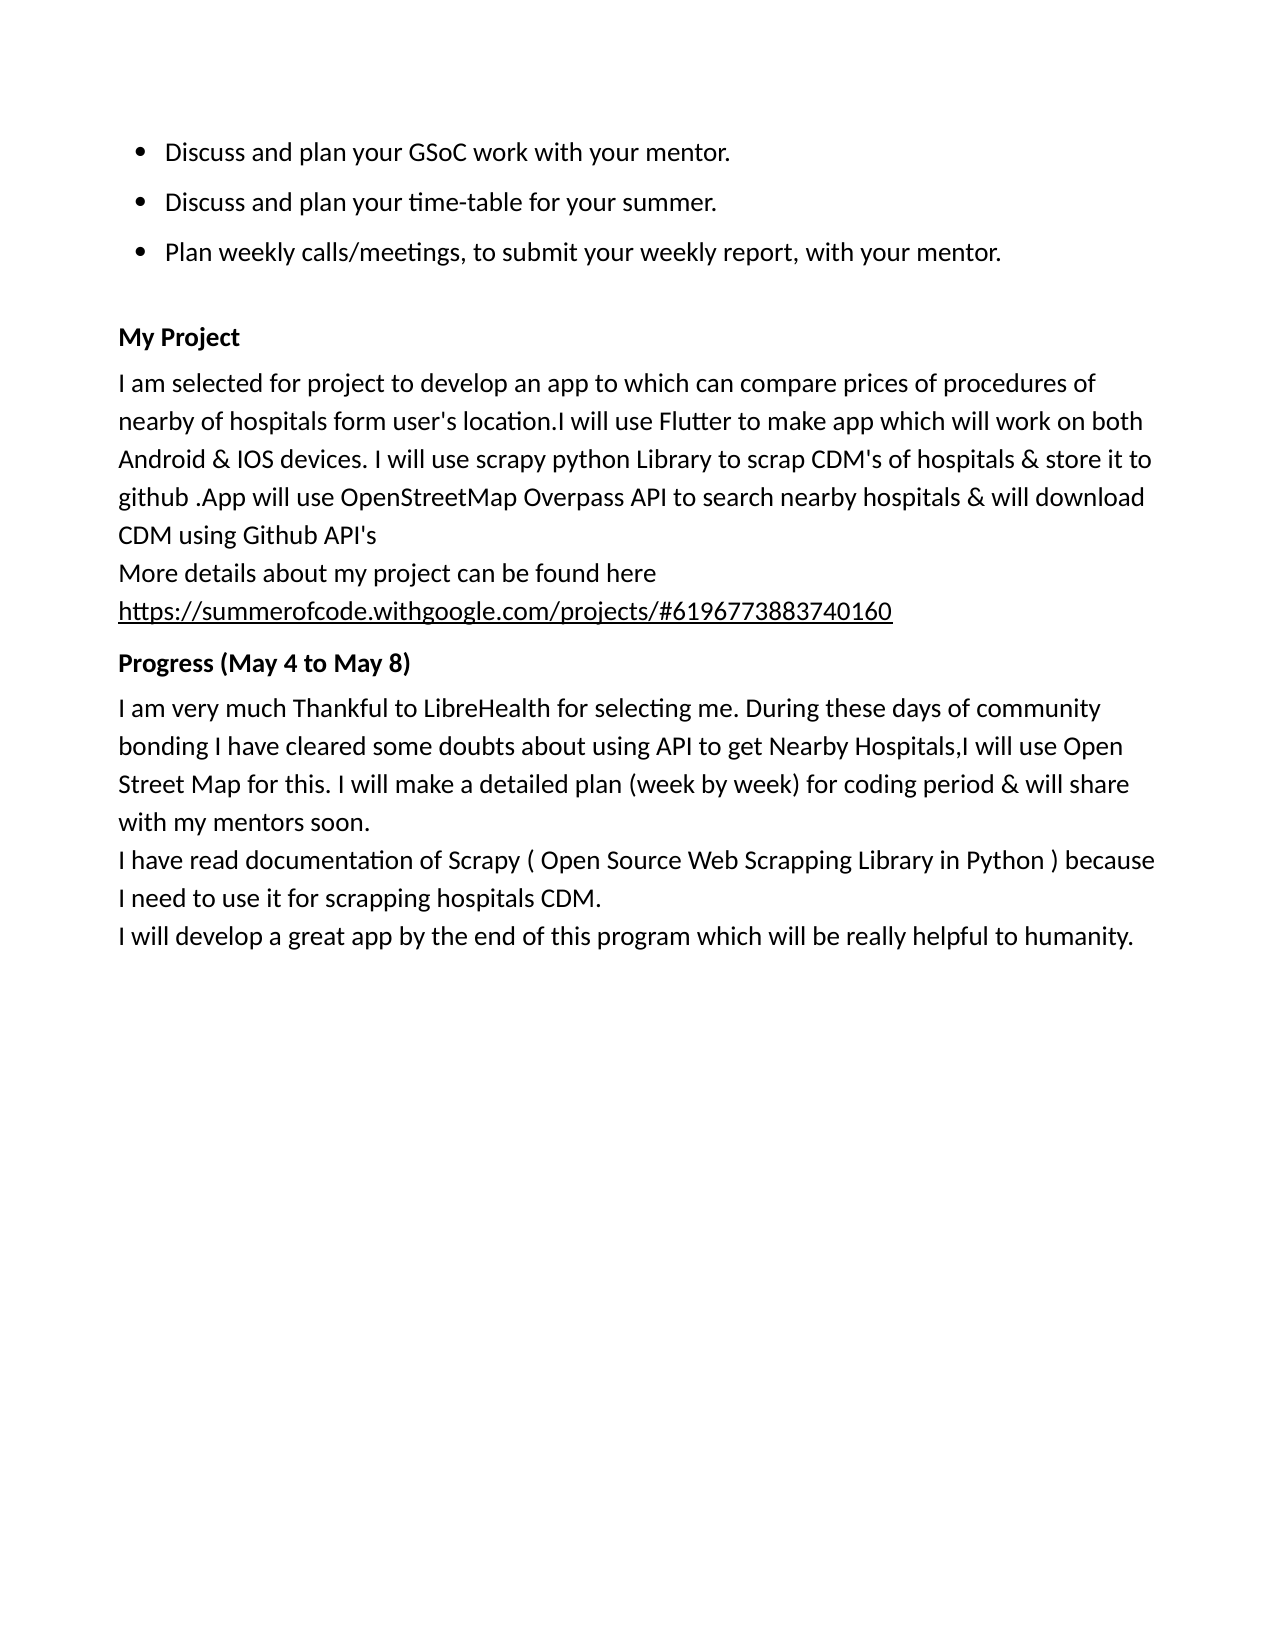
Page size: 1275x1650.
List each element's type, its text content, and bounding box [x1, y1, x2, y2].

text https://summerofcode.withgoogle.com/projects/#6196773883740160 [118, 594, 1157, 627]
text More details about my project can be found here [118, 556, 1157, 589]
text I am selected for project to develop an app to which can compare prices of procedures of nearby of hospitals form user's location.I will use Flutter to make app which will work on both Android & IOS devices. I will use scrapy python Library to scrap CDM's of hospitals & store it to github .App will use OpenStreetMap Overpass API to search nearby hospitals & will download CDM using Github API's [118, 366, 1157, 551]
list Discuss and plan your GSoC work with your mentor. [136, 118, 1157, 168]
subtitle My Project [118, 321, 1157, 354]
subtitle Progress (May 4 to May 8) [118, 646, 1157, 679]
list Plan weekly calls/meetings, to submit your weekly report, with your mentor. [136, 218, 1157, 268]
text I am very much Thankful to LibreHealth for selecting me. During these days of community bonding I have cleared some doubts about using API to get Nearby Hospitals,I will use Open Street Map for this. I will make a detailed plan (week by week) for coding period & will share with my mentors soon. [118, 692, 1157, 838]
list Discuss and plan your time-table for your summer. [136, 168, 1157, 218]
text I have read documentation of Scrapy ( Open Source Web Scrapping Library in Python ) because I need to use it for scrapping hospitals CDM. I will develop a great app by the end of this program which will be really helpful to humanity. [118, 843, 1157, 952]
